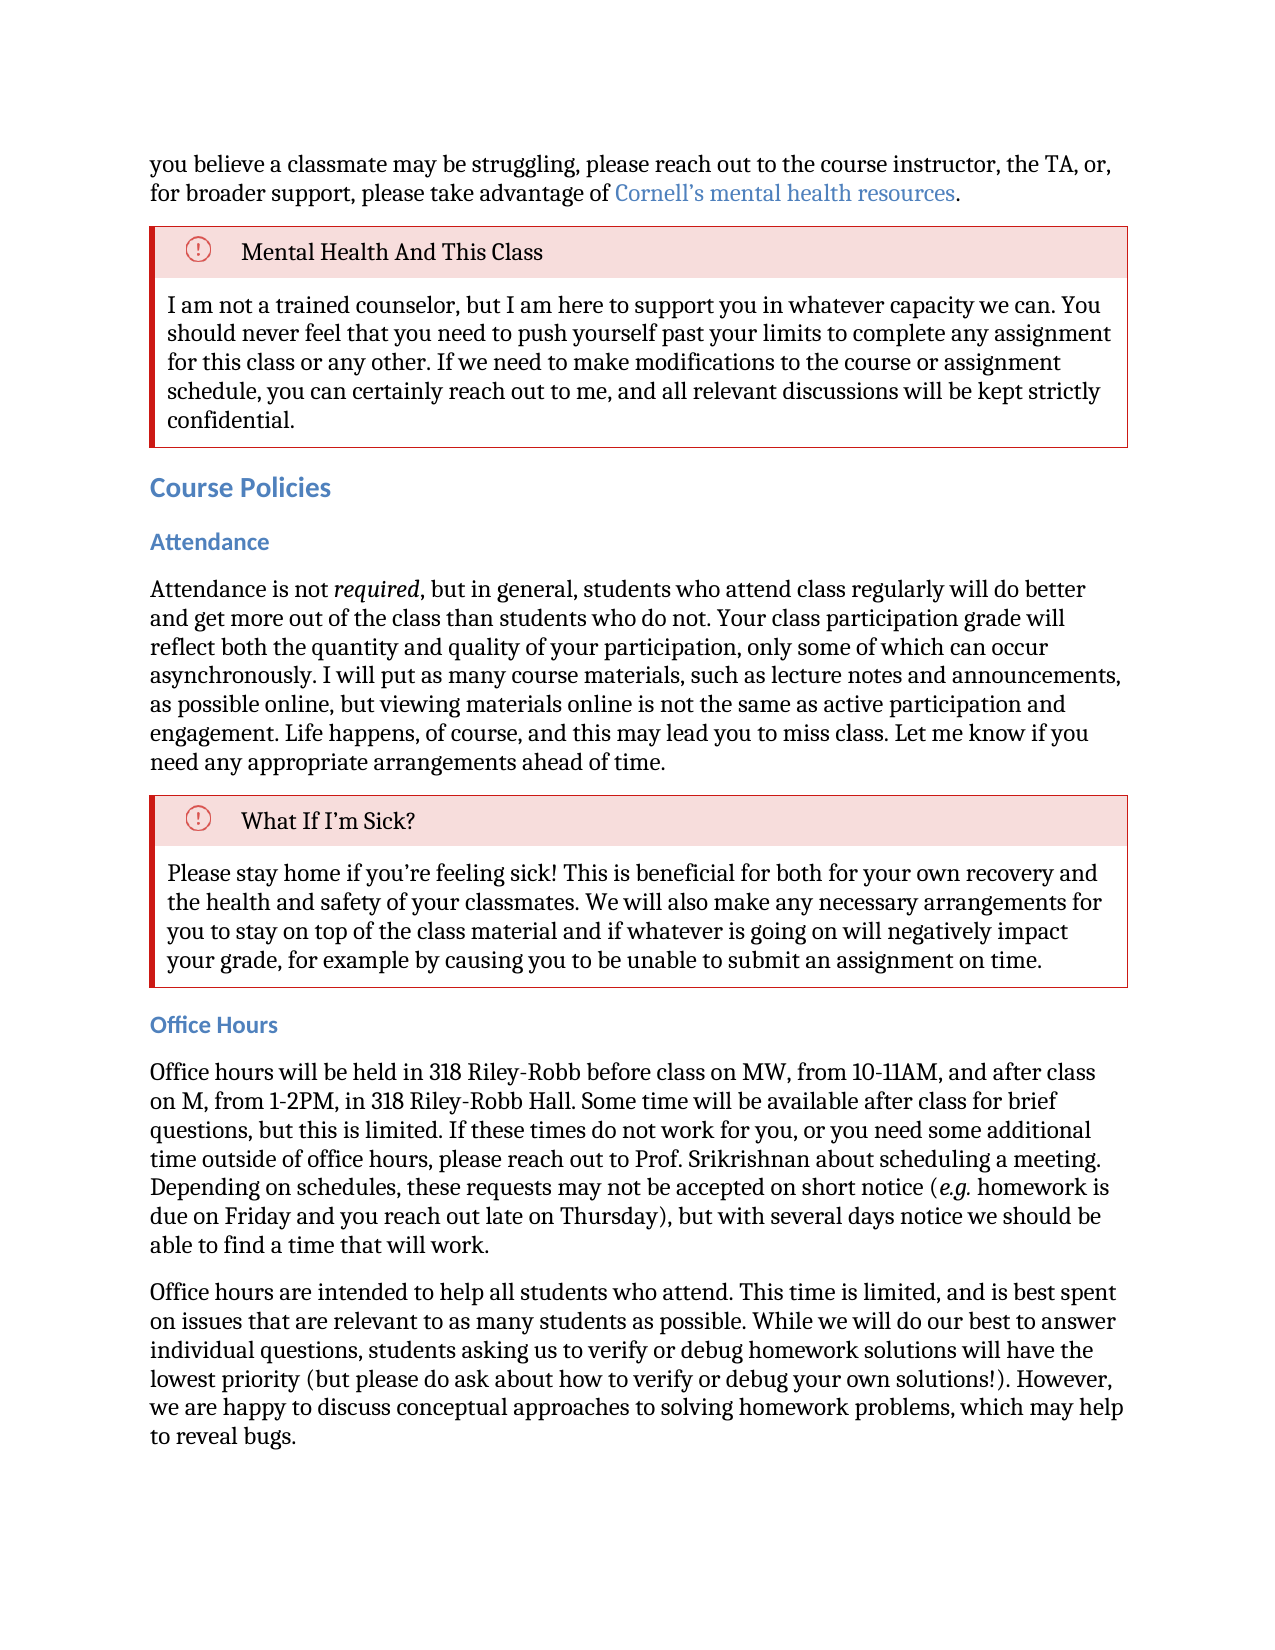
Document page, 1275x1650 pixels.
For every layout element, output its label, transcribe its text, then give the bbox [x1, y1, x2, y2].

picture [186, 236, 211, 262]
subtitle Course Policies [150, 469, 1125, 505]
table_cell I am not a trained counselor, but I am here to support you in whatever capacity we can. You should never feel that you need to push yourself past your limits to complete any assignment for this class or any other. If we need to make modifications to the course or assignment schedule, you can certainly reach out to me, and all relevant discussions will be kept strictly confidential. [155, 278, 1127, 447]
subtitle Attendance [150, 526, 1125, 556]
subtitle Office Hours [150, 1009, 1125, 1039]
picture [186, 805, 211, 831]
table_header Mental Health And This Class [155, 227, 1127, 278]
table_cell Please stay home if you’re feeling sick! This is beneficial for both for your own recovery and the health and safety of your classmates. We will also make any necessary arrangements for you to stay on top of the class material and if whatever is going on will negatively impact your grade, for example by causing you to be unable to submit an assignment on time. [155, 846, 1127, 987]
text Attendance is not required, but in general, students who attend class regularly will do better and get more out of the class than students who do not. Your class participation grade will reflect both the quantity and quality of your participation, only some of which can occur asynchronously. I will put as many course materials, such as lecture notes and announcements, as possible online, but viewing materials online is not the same as active participation and engagement. Life happens, of course, and this may lead you to miss class. Let me know if you need any appropriate arrangements ahead of time. [150, 575, 1125, 776]
table_header What If I’m Sick? [155, 796, 1127, 846]
